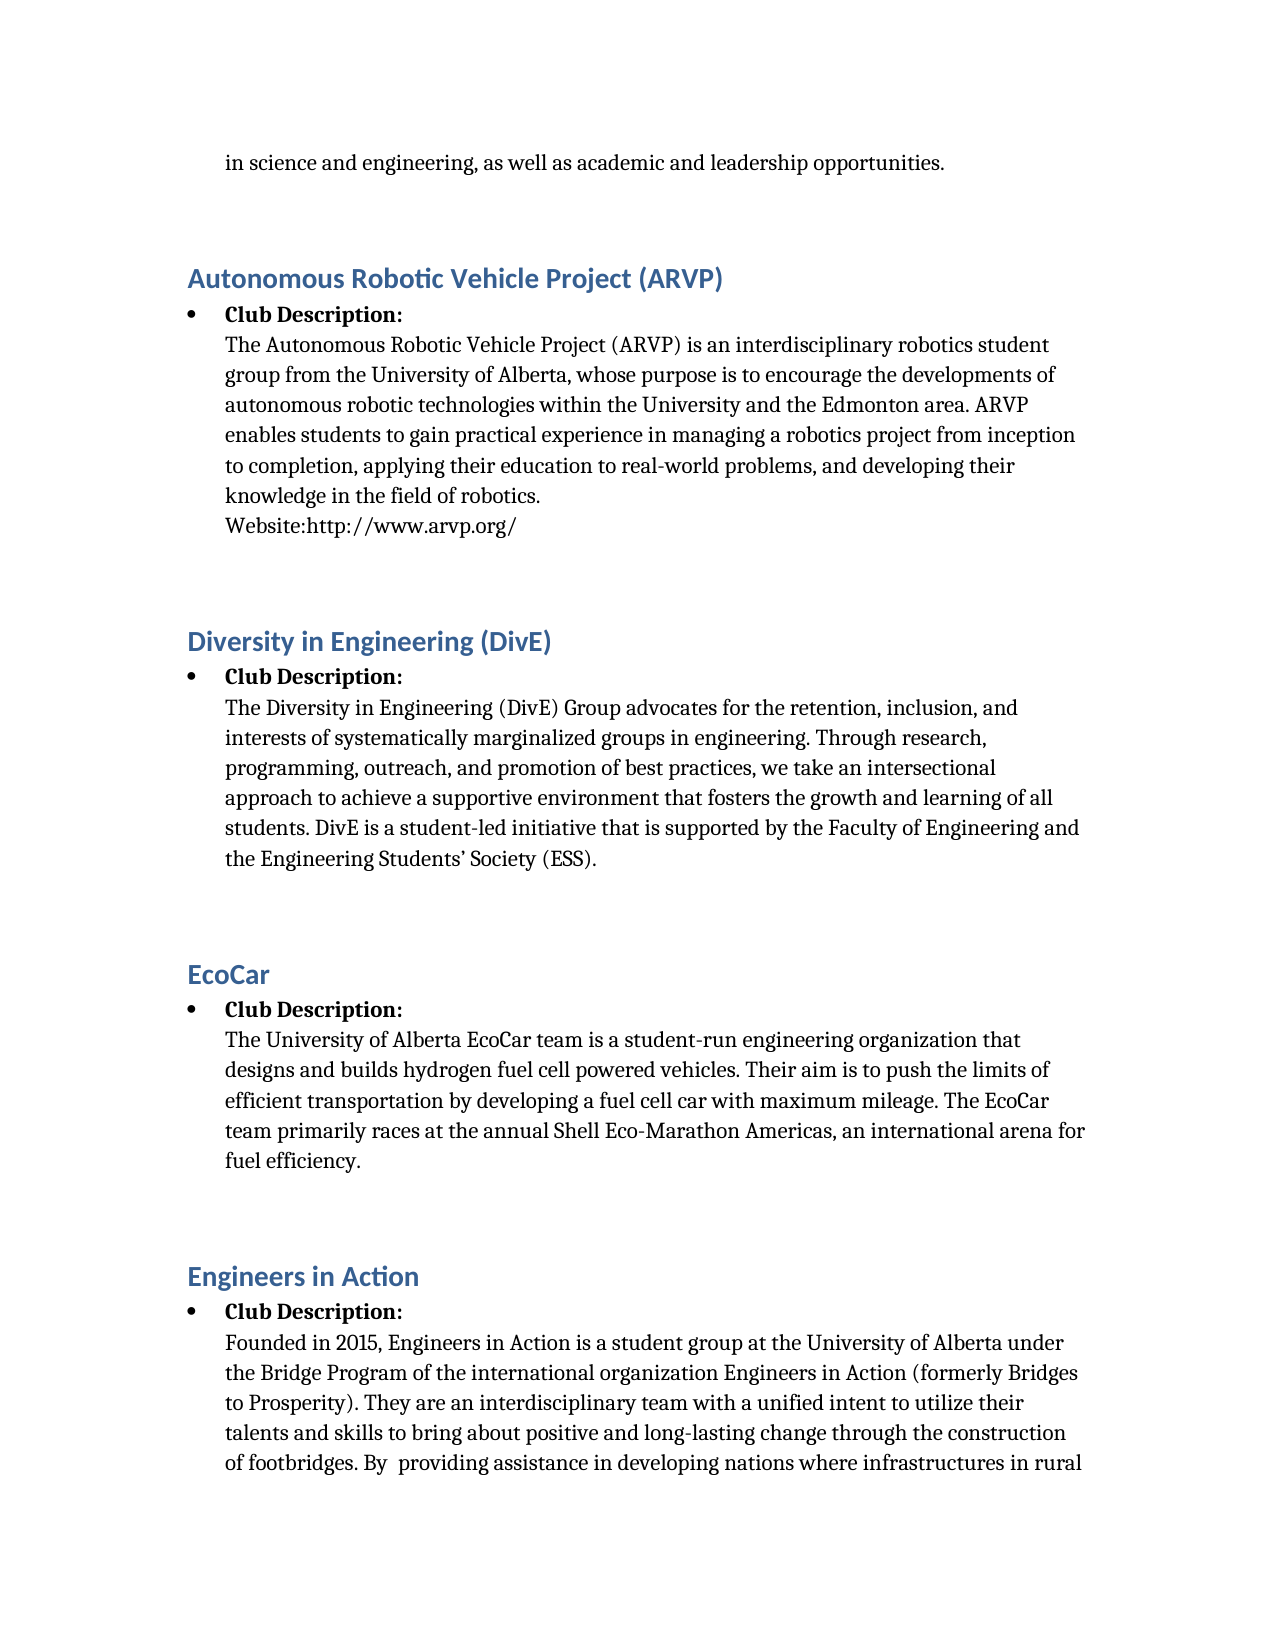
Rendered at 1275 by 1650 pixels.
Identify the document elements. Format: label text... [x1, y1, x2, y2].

subtitle EcoCar [187, 956, 1087, 991]
list Club Description: The University of Alberta EcoCar team is a student-run engineering organization that designs and builds hydrogen fuel cell powered vehicles. Their aim is to push the limits of efficient transportation by developing a fuel cell car with maximum mileage. The EcoCar team primarily races at the annual Shell Eco-Marathon Americas, an international arena for fuel efficiency. [187, 997, 1087, 1204]
subtitle Engineers in Action [187, 1258, 1087, 1294]
subtitle Diversity in Engineering (DivE) [187, 623, 1087, 659]
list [187, 150, 1087, 207]
list Club Description: The Autonomous Robotic Vehicle Project (ARVP) is an interdisciplinary robotics student group from the University of Alberta, whose purpose is to encourage the developments of autonomous robotic technologies within the University and the Edmonton area. ARVP enables students to gain practical experience in managing a robotics project from inception to completion, applying their education to real-world problems, and developing their knowledge in the field of robotics. Website:http://www.arvp.org/ [187, 301, 1087, 569]
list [187, 1299, 1087, 1477]
list Club Description: The Diversity in Engineering (DivE) Group advocates for the retention, inclusion, and interests of systematically marginalized groups in engineering. Through research, programming, outreach, and promotion of best practices, we take an intersectional approach to achieve a supportive environment that fosters the growth and learning of all students. DivE is a student-led initiative that is supported by the Faculty of Engineering and the Engineering Students’ Society (ESS). [187, 664, 1087, 902]
subtitle Autonomous Robotic Vehicle Project (ARVP) [187, 260, 1087, 296]
